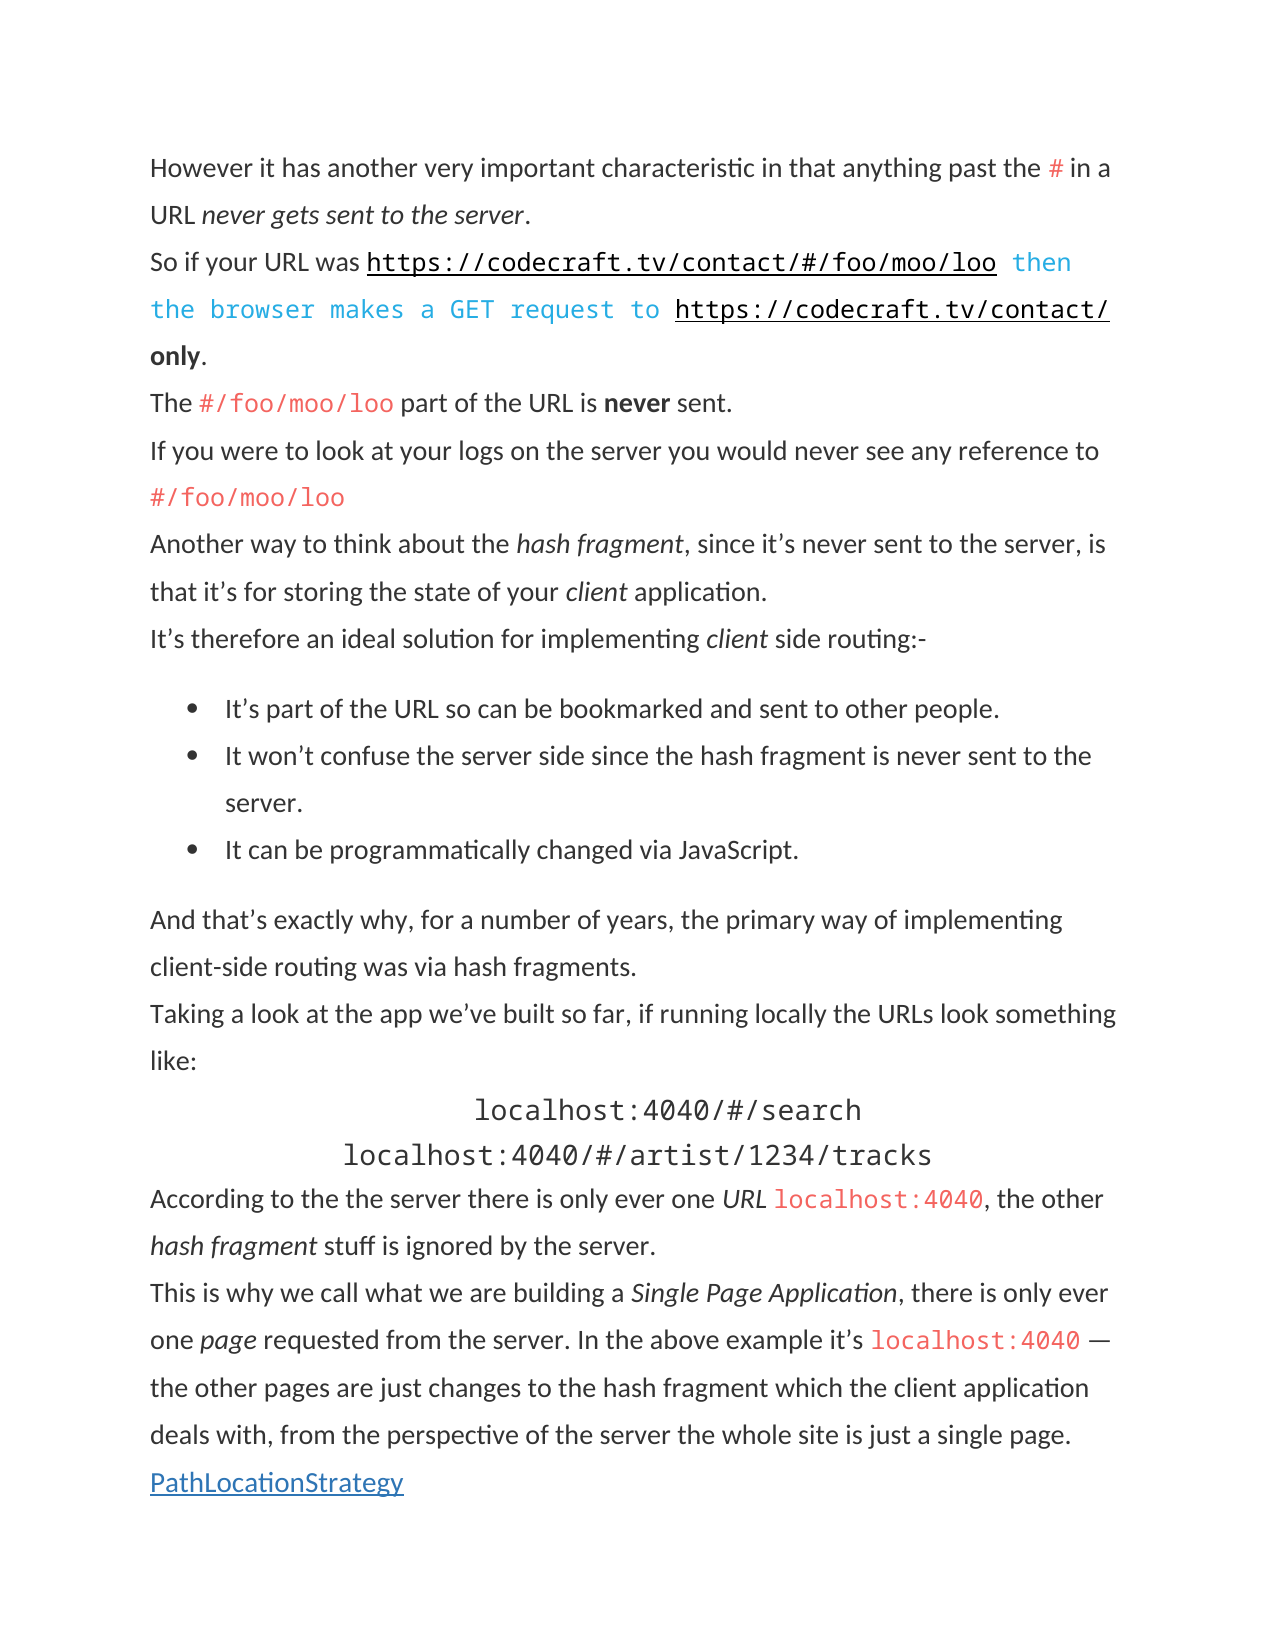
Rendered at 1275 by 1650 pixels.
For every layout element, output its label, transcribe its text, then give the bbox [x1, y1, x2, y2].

text However it has another very important characteristic in that anything past the # in a URL never gets sent to the server. [150, 150, 1125, 232]
text If you were to look at your logs on the server you would never see any reference to #/foo/moo/loo [150, 433, 1125, 514]
text The #/foo/moo/loo part of the URL is never sent. [150, 386, 1125, 420]
text And that’s exactly why, for a number of years, the primary way of implementing client-side routing was via hash fragments. [150, 902, 1125, 983]
text Copylocalhost:4040/#/search localhost:4040/#/artist/1234/tracks [150, 1090, 1125, 1174]
text It’s therefore an ideal solution for implementing client side routing:- [150, 621, 1125, 655]
list It can be programmatically changed via JavaScript. [187, 832, 1125, 866]
text Taking a look at the app we’ve built so far, if running locally the URLs look something like: [150, 996, 1125, 1077]
text Another way to think about the hash fragment, since it’s never sent to the server, is that it’s for storing the state of your client application. [150, 526, 1125, 608]
list It won’t confuse the server side since the hash fragment is never sent to the server. [187, 738, 1125, 819]
text According to the the server there is only ever one URL localhost:4040, the other hash fragment stuff is ignored by the server. [150, 1181, 1125, 1262]
list It’s part of the URL so can be bookmarked and sent to other people. [187, 691, 1125, 725]
text This is why we call what we are building a Single Page Application, there is only ever one page requested from the server. In the above example it’s localhost:4040 — the other pages are just changes to the hash fragment which the client application deals with, from the perspective of the server the whole site is just a single page. [150, 1275, 1125, 1451]
text PathLocationStrategy [150, 1464, 1125, 1499]
text So if your URL was https://codecraft.tv/contact/#/foo/moo/loo then the browser makes a GET request to https://codecraft.tv/contact/ only. [150, 244, 1125, 373]
